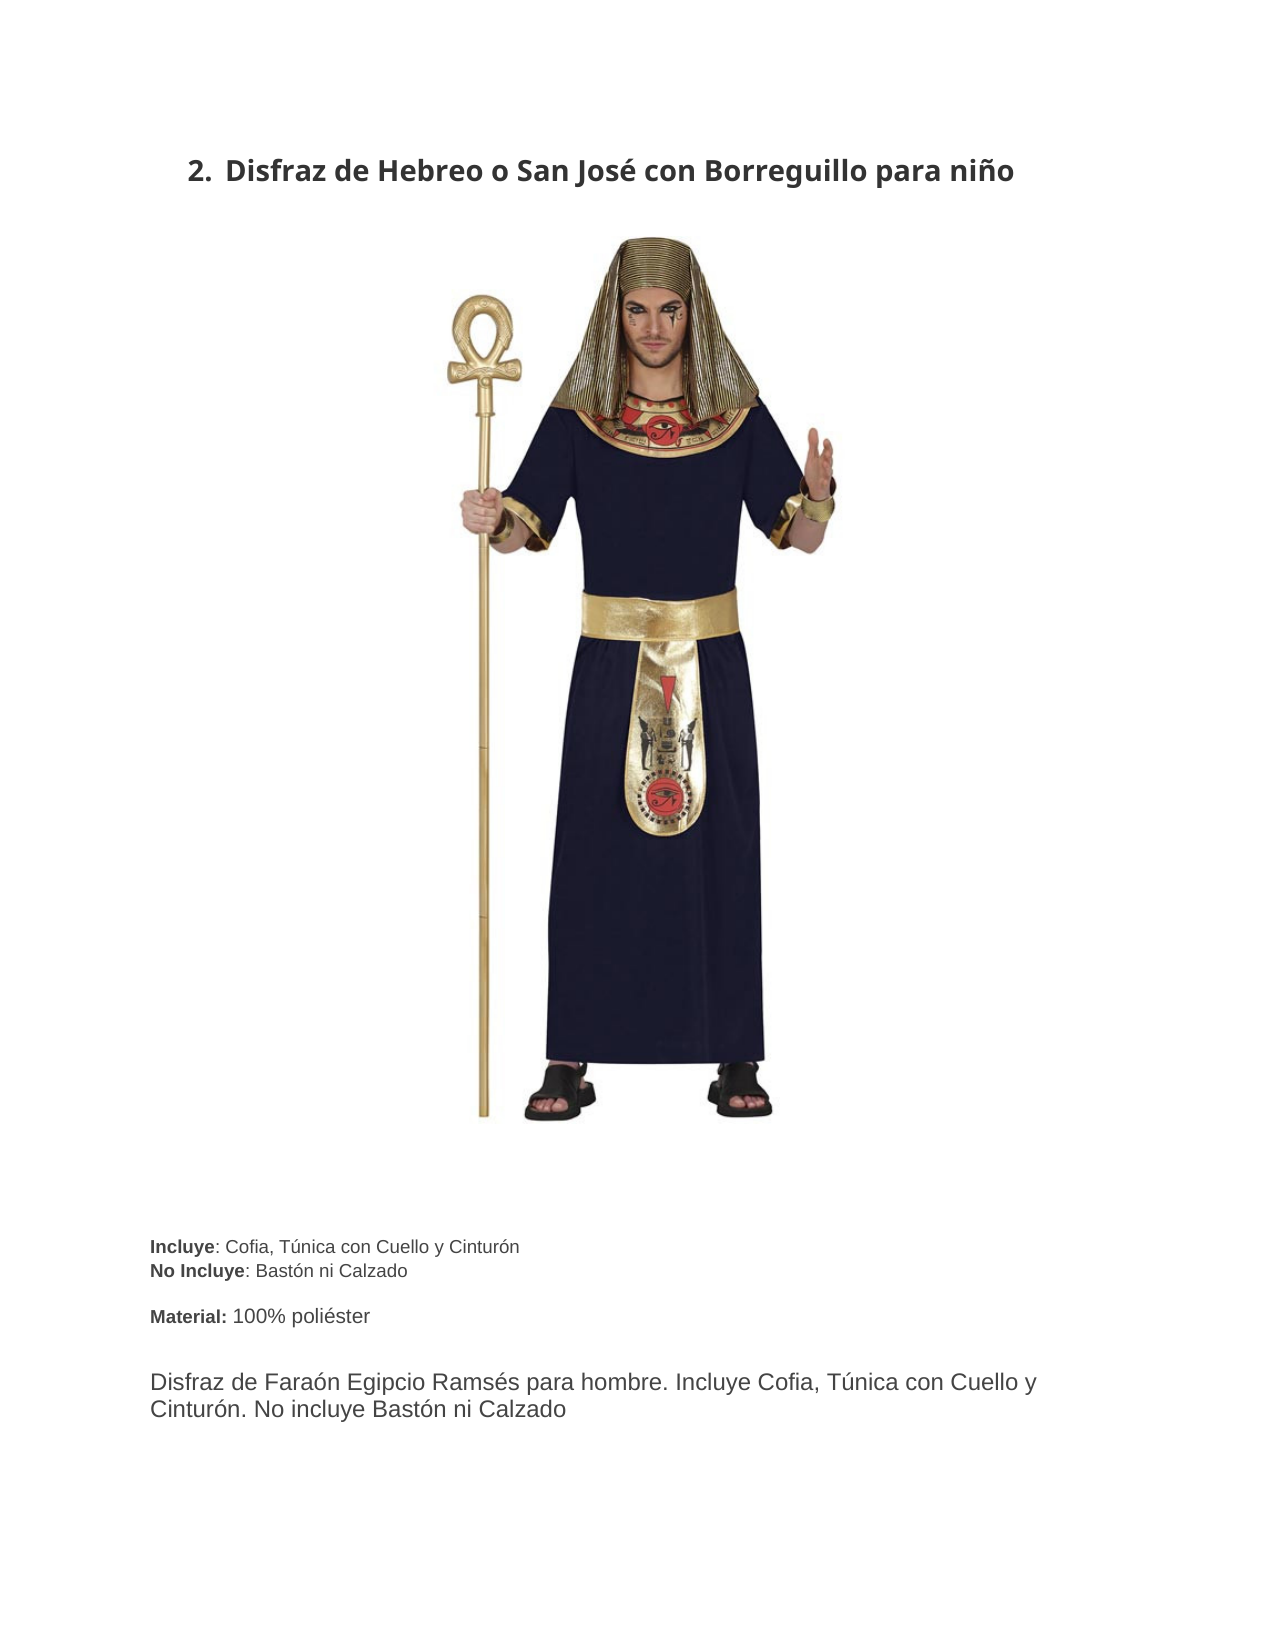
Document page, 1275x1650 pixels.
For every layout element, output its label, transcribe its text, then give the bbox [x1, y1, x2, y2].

list Disfraz de Hebreo o San José con Borreguillo para niño [187, 150, 1125, 190]
picture [150, 236, 1125, 1124]
text Incluye: Cofia, Túnica con Cuello y Cinturón No Incluye: Bastón ni Calzado [150, 1236, 1125, 1281]
text Material: 100% poliéster [150, 1299, 1125, 1328]
text Disfraz de Faraón Egipcio Ramsés para hombre. Incluye Cofia, Túnica con Cuello y Cinturón. No incluye Bastón ni Calzado [150, 1367, 1125, 1423]
